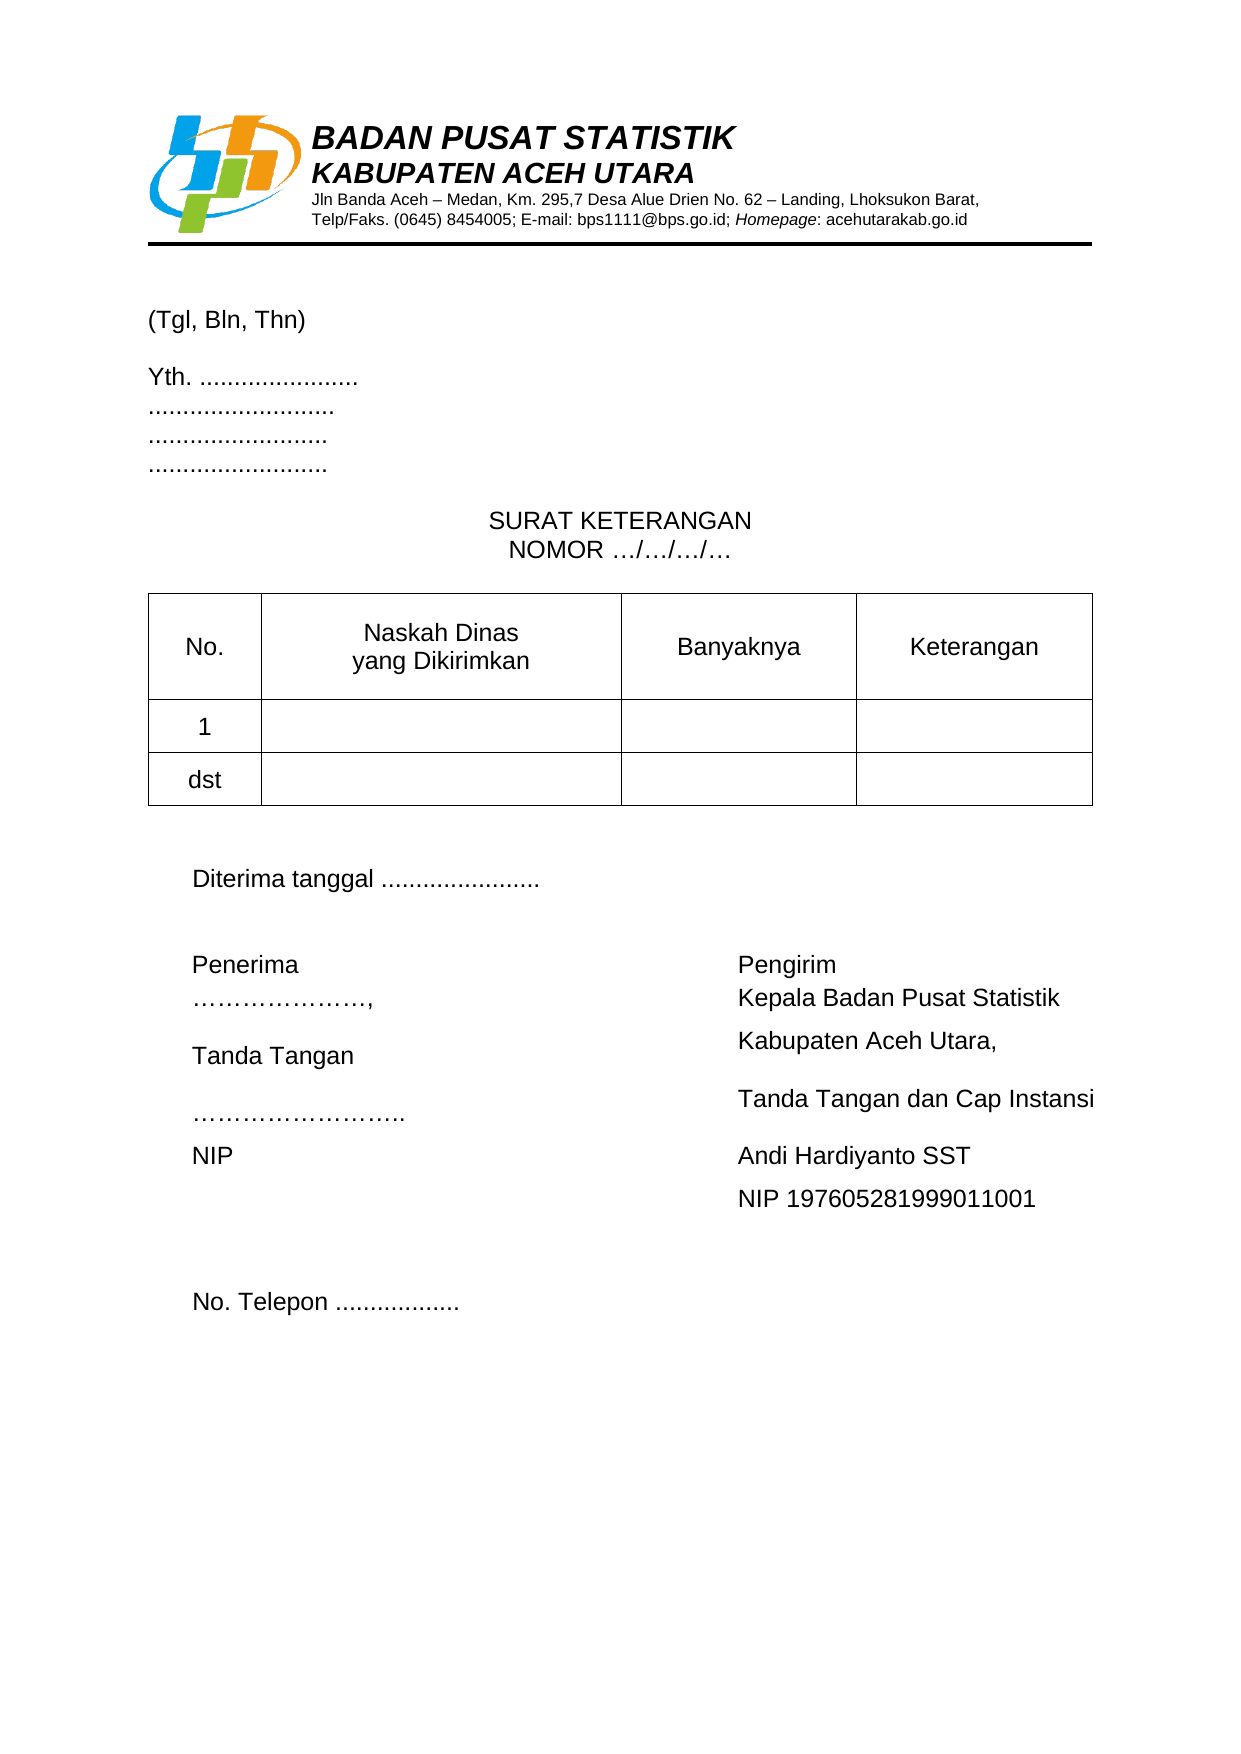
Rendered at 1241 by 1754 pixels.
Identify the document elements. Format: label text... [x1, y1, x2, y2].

table_header Naskah Dinas yang Dikirimkan [262, 594, 621, 699]
table_cell [622, 700, 856, 752]
table_header No. [149, 594, 261, 699]
table_cell [857, 700, 1092, 752]
text .......................... [148, 449, 1092, 477]
text Yth. ....................... [148, 362, 1092, 391]
text .......................... [148, 420, 1092, 449]
table_header Keterangan [857, 594, 1092, 699]
text ........................... [148, 391, 1092, 420]
text KABUPATEN ACEH UTARA [301, 157, 1092, 190]
table_header Penerima …………………, Tanda Tangan …………………….. NIP [192, 950, 738, 1213]
table_cell [262, 700, 621, 752]
text Jln Banda Aceh – Medan, Km. 295,7 Desa Alue Drien No. 62 – Landing, Lhoksukon Barat, [310, 190, 1092, 209]
picture [148, 115, 301, 233]
text SURAT KETERANGAN [148, 506, 1092, 535]
text BADAN PUSAT STATISTIK [310, 118, 1092, 157]
text Telp/Faks. (0645) 8454005; E-mail: bps1111@bps.go.id; Homepage: acehutarakab.go.id [310, 209, 1092, 228]
text (Tgl, Bln, Thn) [148, 305, 1092, 334]
table_cell [857, 753, 1092, 805]
text Diterima tanggal ....................... [148, 864, 1092, 893]
table_header Pengirim Kepala Badan Pusat Statistik Kabupaten Aceh Utara, Tanda Tangan dan Cap Instansi Andi Hardiyanto SST NIP 197605281999011001 [738, 950, 1181, 1213]
text NOMOR …/…/…/… [148, 535, 1092, 564]
table_cell [262, 753, 621, 805]
table_cell 1 [149, 700, 261, 752]
table_header Banyaknya [622, 594, 856, 699]
text No. Telepon .................. [192, 1287, 1092, 1316]
table_cell [622, 753, 856, 805]
table_cell dst [149, 753, 261, 805]
